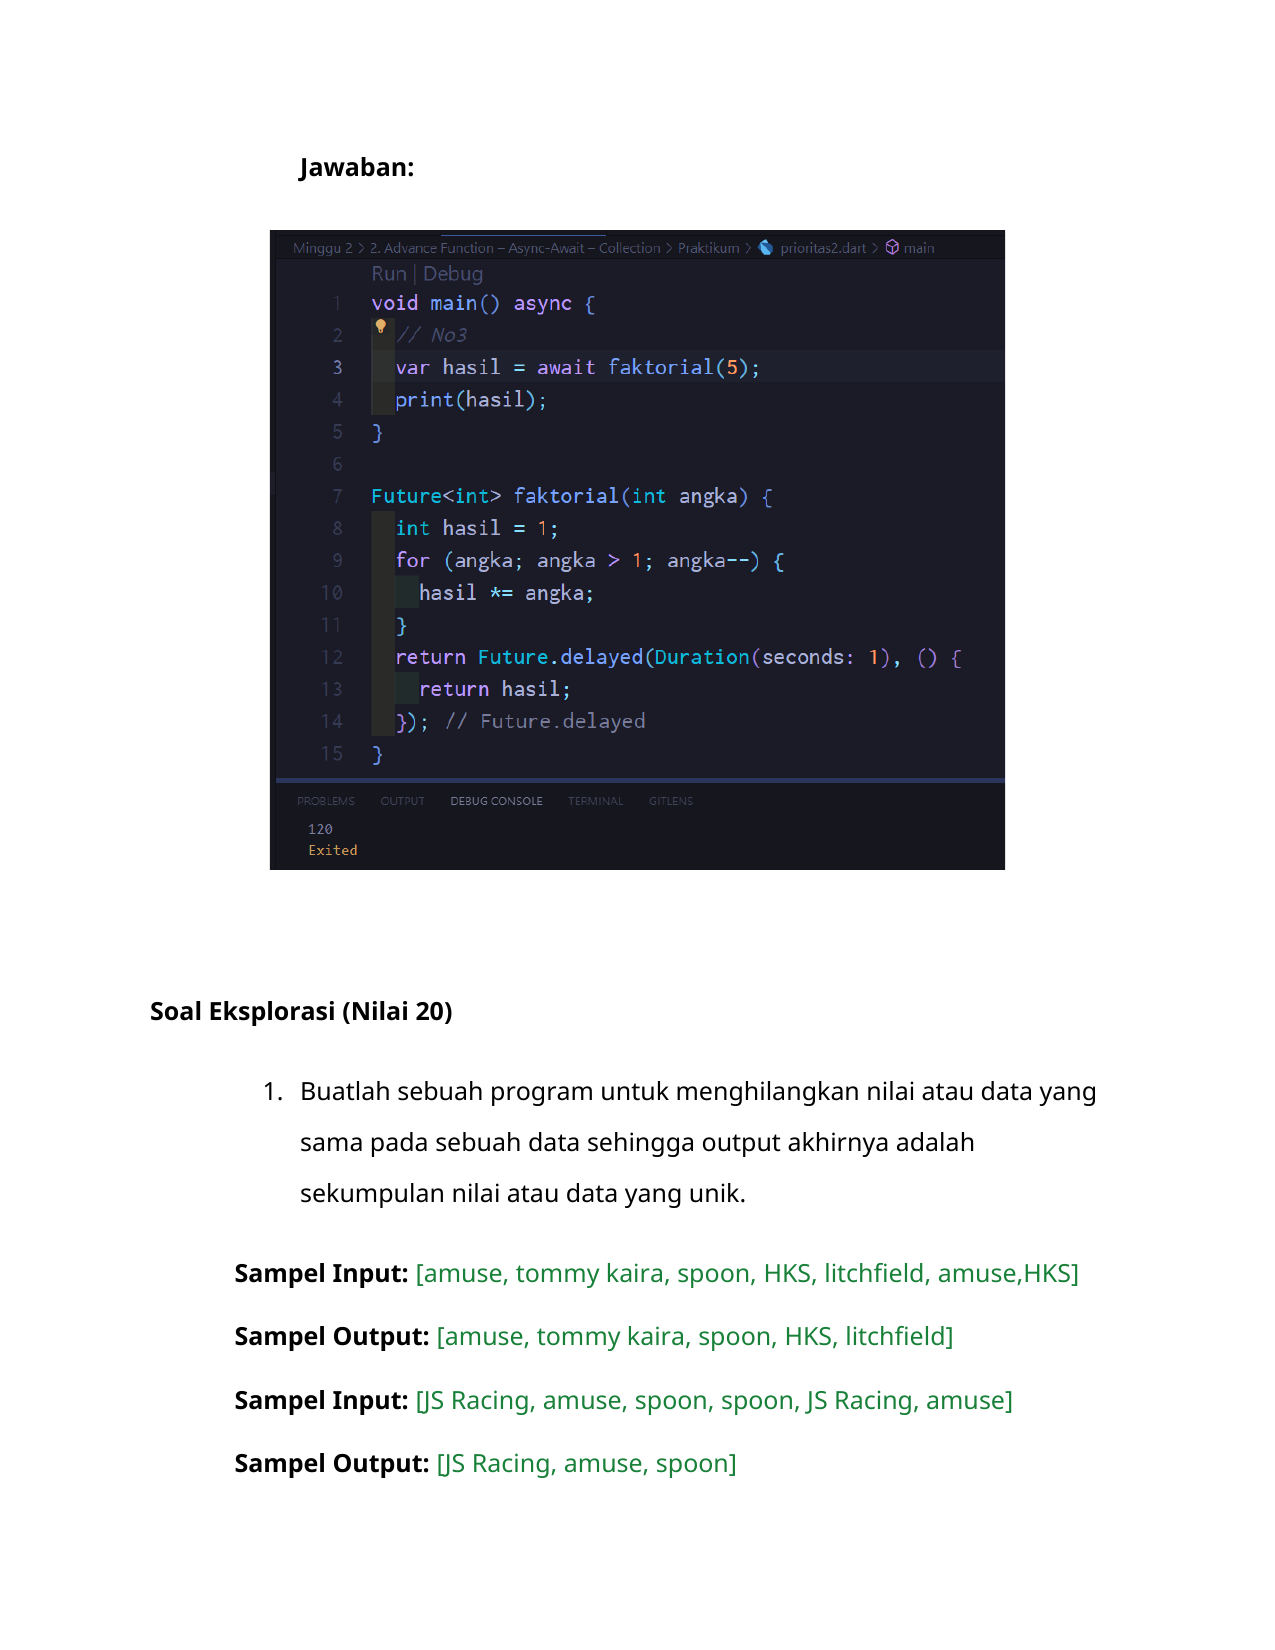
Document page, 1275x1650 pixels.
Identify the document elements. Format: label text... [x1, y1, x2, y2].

list Buatlah sebuah program untuk menghilangkan nilai atau data yang sama pada sebuah data sehingga output akhirnya adalah sekumpulan nilai atau data yang unik. [262, 1073, 1125, 1210]
picture [269, 230, 1006, 870]
text Soal Eksplorasi (Nilai 20) [150, 993, 1125, 1027]
text Sampel Output: [amuse, tommy kaira, spoon, HKS, litchfield] [234, 1319, 1125, 1353]
text Sampel Input: [JS Racing, amuse, spoon, spoon, JS Racing, amuse] [234, 1382, 1125, 1416]
text Sampel Input: [amuse, tommy kaira, spoon, HKS, litchfield, amuse,HKS] [234, 1256, 1125, 1290]
text Jawaban: [300, 150, 1125, 184]
text Sampel Output: [JS Racing, amuse, spoon] [234, 1446, 1125, 1479]
